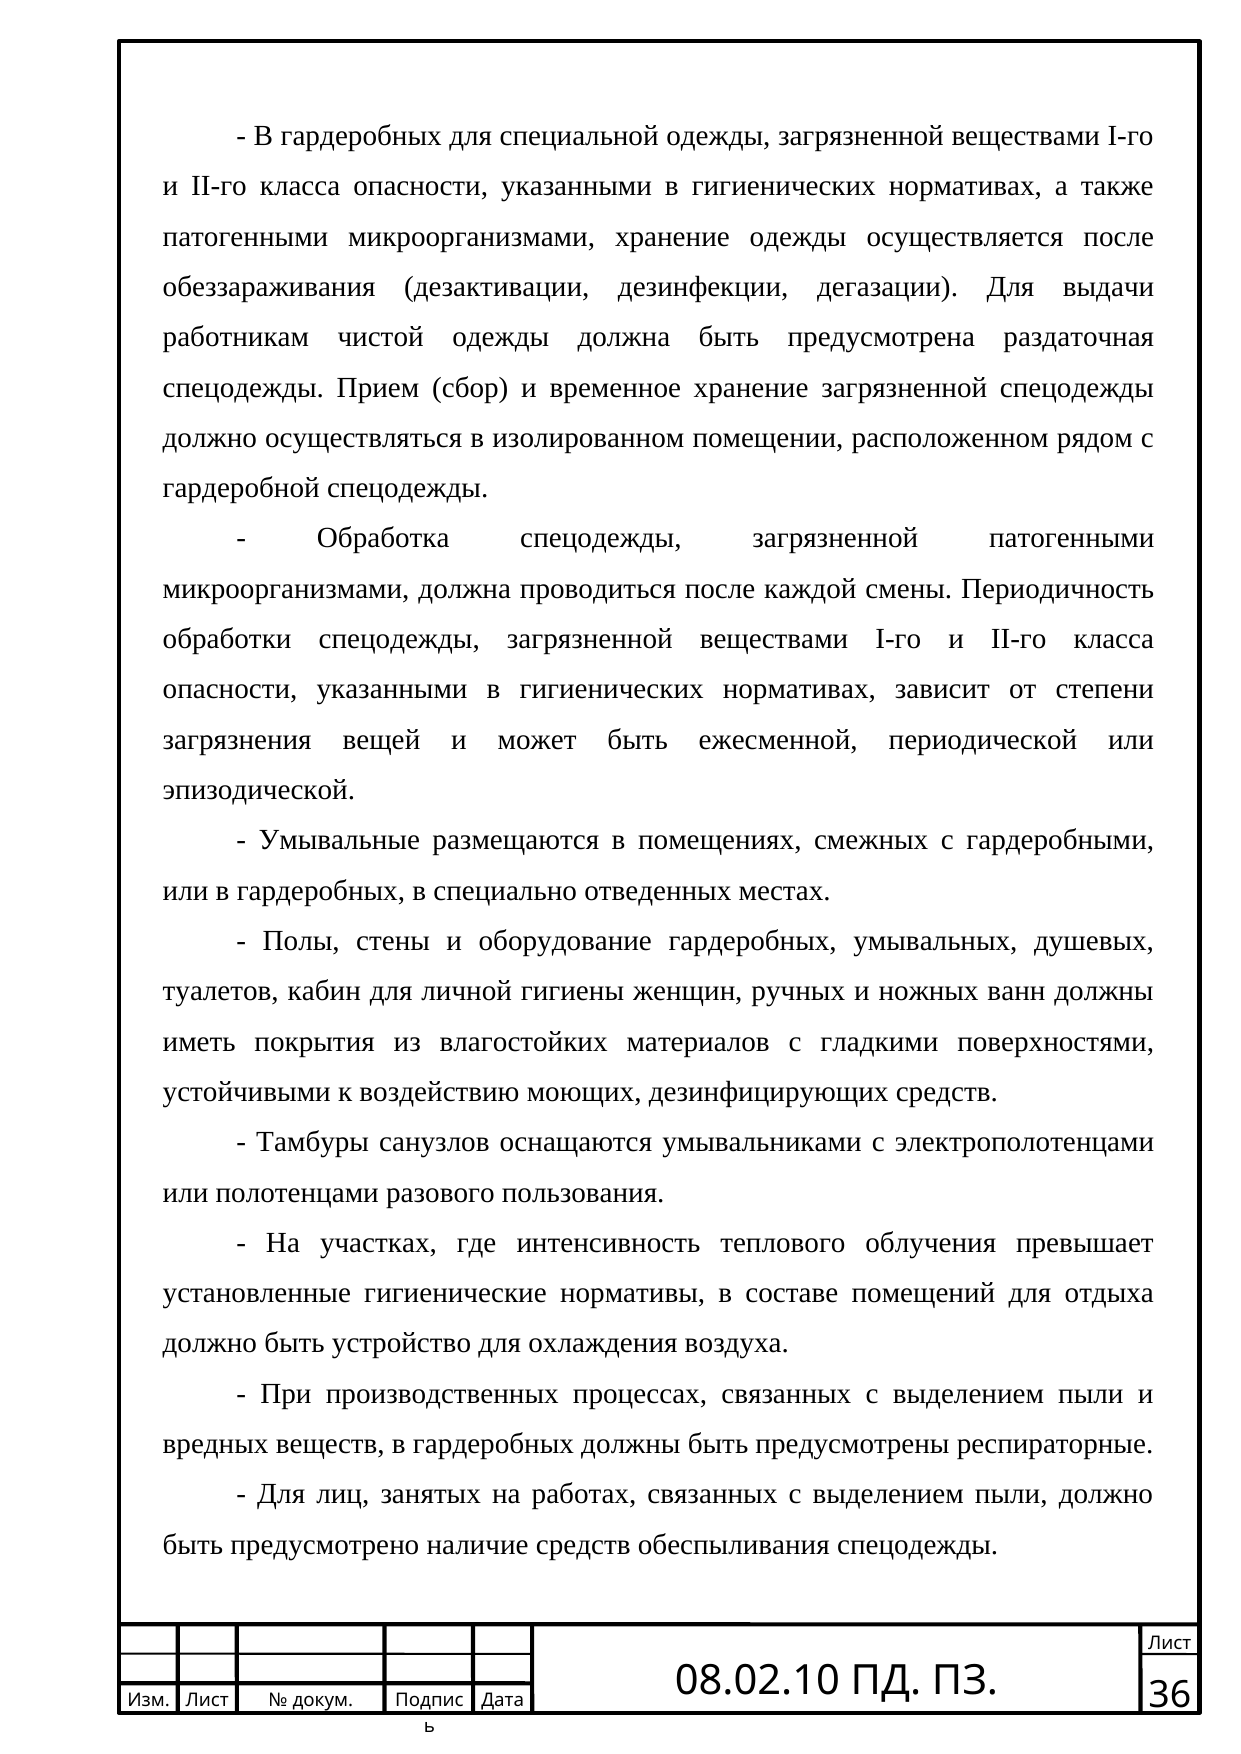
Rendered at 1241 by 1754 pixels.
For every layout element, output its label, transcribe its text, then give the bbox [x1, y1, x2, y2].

text - При производственных процессах, связанных с выделением пыли и вредных веществ, в гардеробных должны быть предусмотрены респираторные. [162, 1376, 1155, 1460]
text - В гардеробных для специальной одежды, загрязненной веществами I-го и II-го класса опасности, указанными в гигиенических нормативах, а также патогенными микроорганизмами, хранение одежды осуществляется после обеззараживания (дезактивации, дезинфекции, дегазации). Для выдачи работникам чистой одежды должна быть предусмотрена раздаточная спецодежды. Прием (сбор) и временное хранение загрязненной спецодежды должно осуществляться в изолированном помещении, расположенном рядом с гардеробной спецодежды. [162, 453, 1155, 504]
text - Полы, стены и оборудование гардеробных, умывальных, душевых, туалетов, кабин для личной гигиены женщин, ручных и ножных ванн должны иметь покрытия из влагостойких материалов с гладкими поверхностями, устойчивыми к воздействию моющих, дезинфицирующих средств. [162, 923, 1155, 987]
text - Полы, стены и оборудование гардеробных, умывальных, душевых, туалетов, кабин для личной гигиены женщин, ручных и ножных ванн должны иметь покрытия из влагостойких материалов с гладкими поверхностями, устойчивыми к воздействию моющих, дезинфицирующих средств. [162, 990, 1155, 1108]
text - Обработка спецодежды, загрязненной патогенными микроорганизмами, должна проводиться после каждой смены. Периодичность обработки спецодежды, загрязненной веществами I-го и II-го класса опасности, указанными в гигиенических нормативах, зависит от степени загрязнения вещей и может быть ежесменной, периодической или эпизодической. [162, 521, 1155, 806]
text - Умывальные размещаются в помещениях, смежных с гардеробными, или в гардеробных, в специально отведенных местах. [162, 822, 1155, 906]
text - На участках, где интенсивность теплового облучения превышает установленные гигиенические нормативы, в составе помещений для отдыха должно быть устройство для охлаждения воздуха. [162, 1225, 1155, 1359]
text - В гардеробных для специальной одежды, загрязненной веществами I-го и II-го класса опасности, указанными в гигиенических нормативах, а также патогенными микроорганизмами, хранение одежды осуществляется после обеззараживания (дезактивации, дезинфекции, дегазации). Для выдачи работникам чистой одежды должна быть предусмотрена раздаточная спецодежды. Прием (сбор) и временное хранение загрязненной спецодежды должно осуществляться в изолированном помещении, расположенном рядом с гардеробной спецодежды. [162, 118, 1155, 446]
text - Тамбуры санузлов оснащаются умывальниками с электрополотенцами или полотенцами разового пользования. [162, 1124, 1155, 1208]
text - Для лиц, занятых на работах, связанных с выделением пыли, должно быть предусмотрено наличие средств обеспыливания спецодежды. [162, 1477, 1155, 1560]
